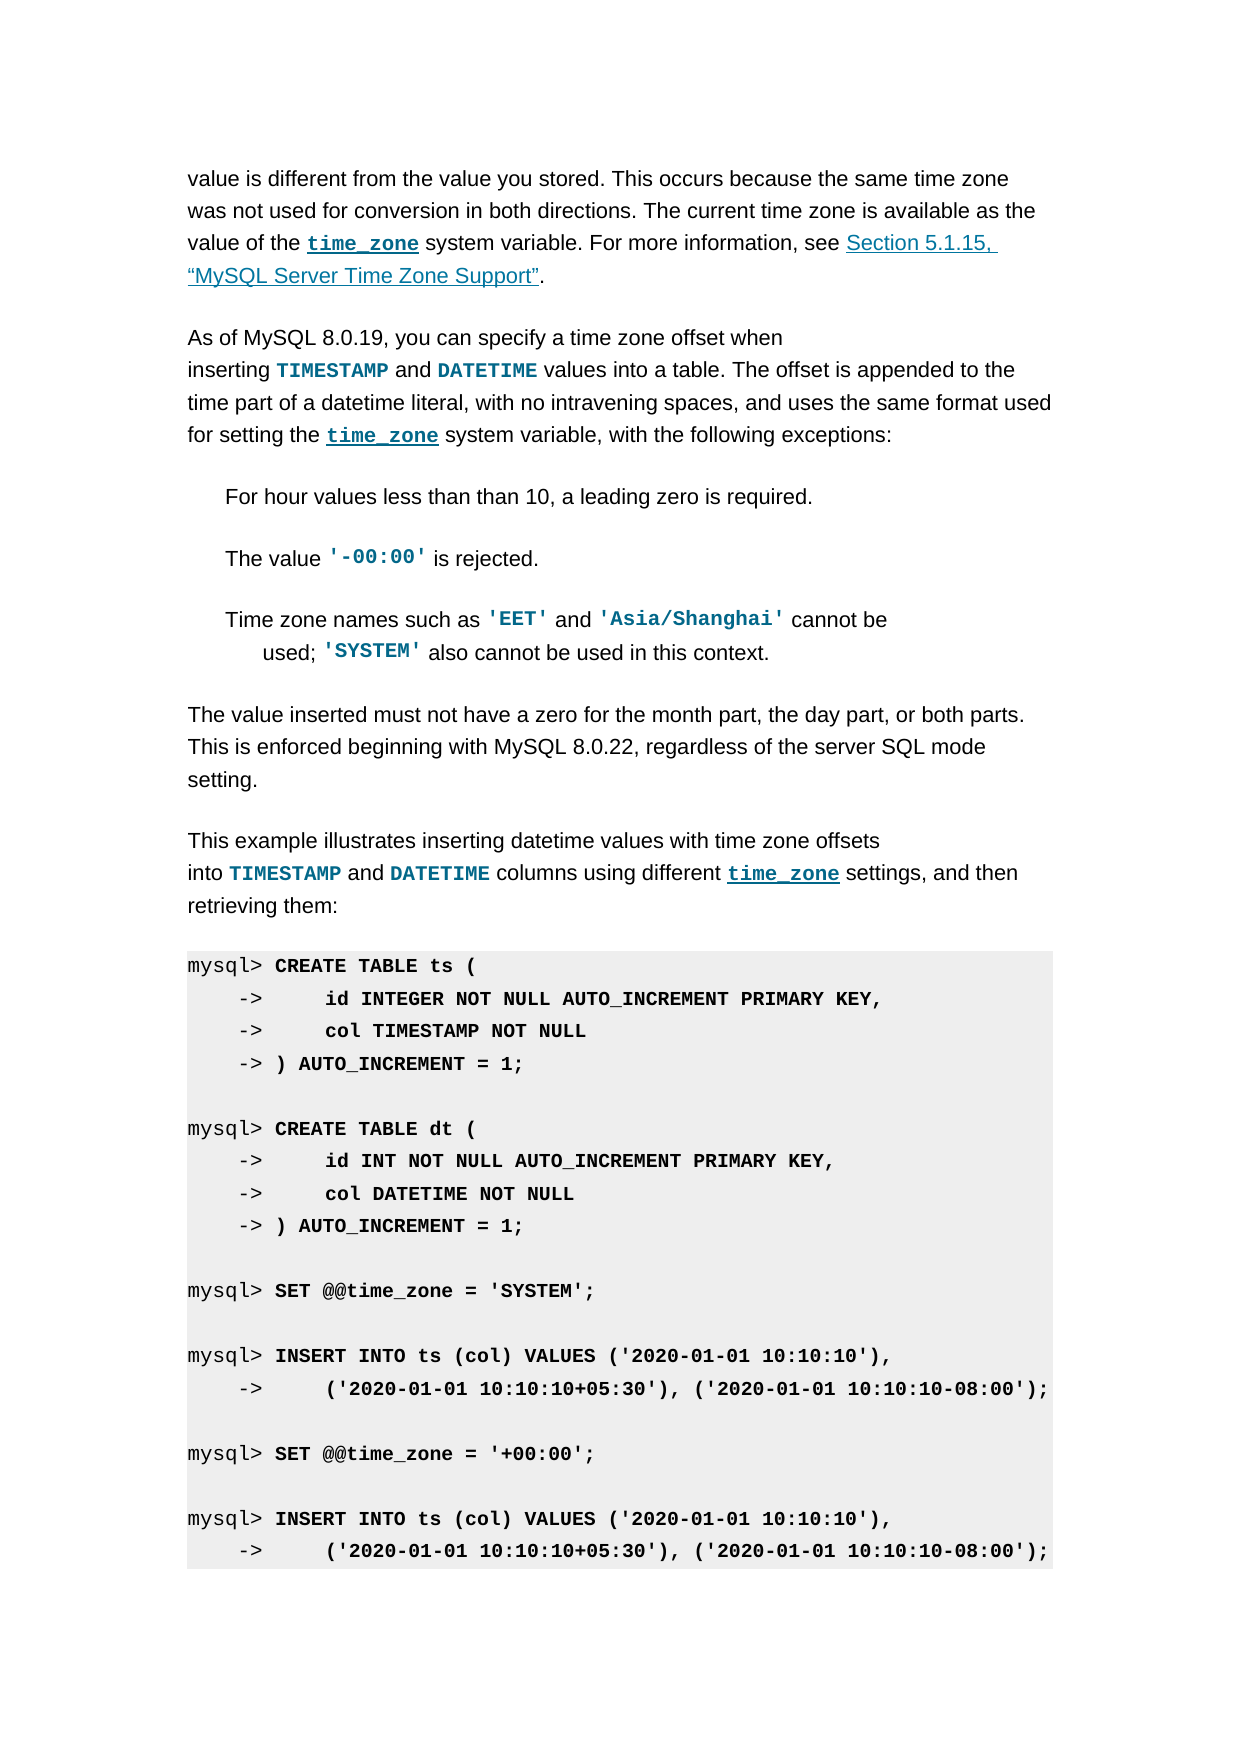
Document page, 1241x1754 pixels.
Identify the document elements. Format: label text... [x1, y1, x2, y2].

text mysql> CREATE TABLE ts ( [187, 951, 1053, 984]
text mysql> SET @@time_zone = 'SYSTEM'; [187, 1276, 1053, 1309]
text -> col DATETIME NOT NULL [187, 1179, 1053, 1211]
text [187, 162, 1053, 292]
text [187, 1536, 1053, 1569]
text For hour values less than than 10, a leading zero is required. [225, 480, 1053, 513]
text -> ) AUTO_INCREMENT = 1; [187, 1049, 1053, 1081]
text -> id INT NOT NULL AUTO_INCREMENT PRIMARY KEY, [187, 1146, 1053, 1179]
text mysql> INSERT INTO ts (col) VALUES ('2020-01-01 10:10:10'), [187, 1341, 1053, 1374]
text As of MySQL 8.0.19, you can specify a time zone offset when inserting TIMESTAMP and DATETIME values into a table. The offset is appended to the time part of a datetime literal, with no intravening spaces, and uses the same format used for setting the time_zone system variable, with the following exceptions: [187, 321, 1053, 451]
text This example illustrates inserting datetime values with time zone offsets into TIMESTAMP and DATETIME columns using different time_zone settings, and then retrieving them: [187, 824, 1053, 922]
text mysql> SET @@time_zone = '+00:00'; [187, 1439, 1053, 1471]
text -> id INTEGER NOT NULL AUTO_INCREMENT PRIMARY KEY, [187, 984, 1053, 1016]
text The value inserted must not have a zero for the month part, the day part, or both parts. This is enforced beginning with MySQL 8.0.22, regardless of the server SQL mode setting. [187, 698, 1053, 795]
text -> ) AUTO_INCREMENT = 1; [187, 1211, 1053, 1244]
text Time zone names such as 'EET' and 'Asia/Shanghai' cannot be used; 'SYSTEM' also cannot be used in this context. [225, 604, 1053, 669]
text mysql> CREATE TABLE dt ( [187, 1114, 1053, 1146]
text -> ('2020-01-01 10:10:10+05:30'), ('2020-01-01 10:10:10-08:00'); [187, 1374, 1053, 1406]
text The value '-00:00' is rejected. [225, 542, 1053, 574]
text -> col TIMESTAMP NOT NULL [187, 1016, 1053, 1049]
text mysql> INSERT INTO ts (col) VALUES ('2020-01-01 10:10:10'), [187, 1504, 1053, 1536]
